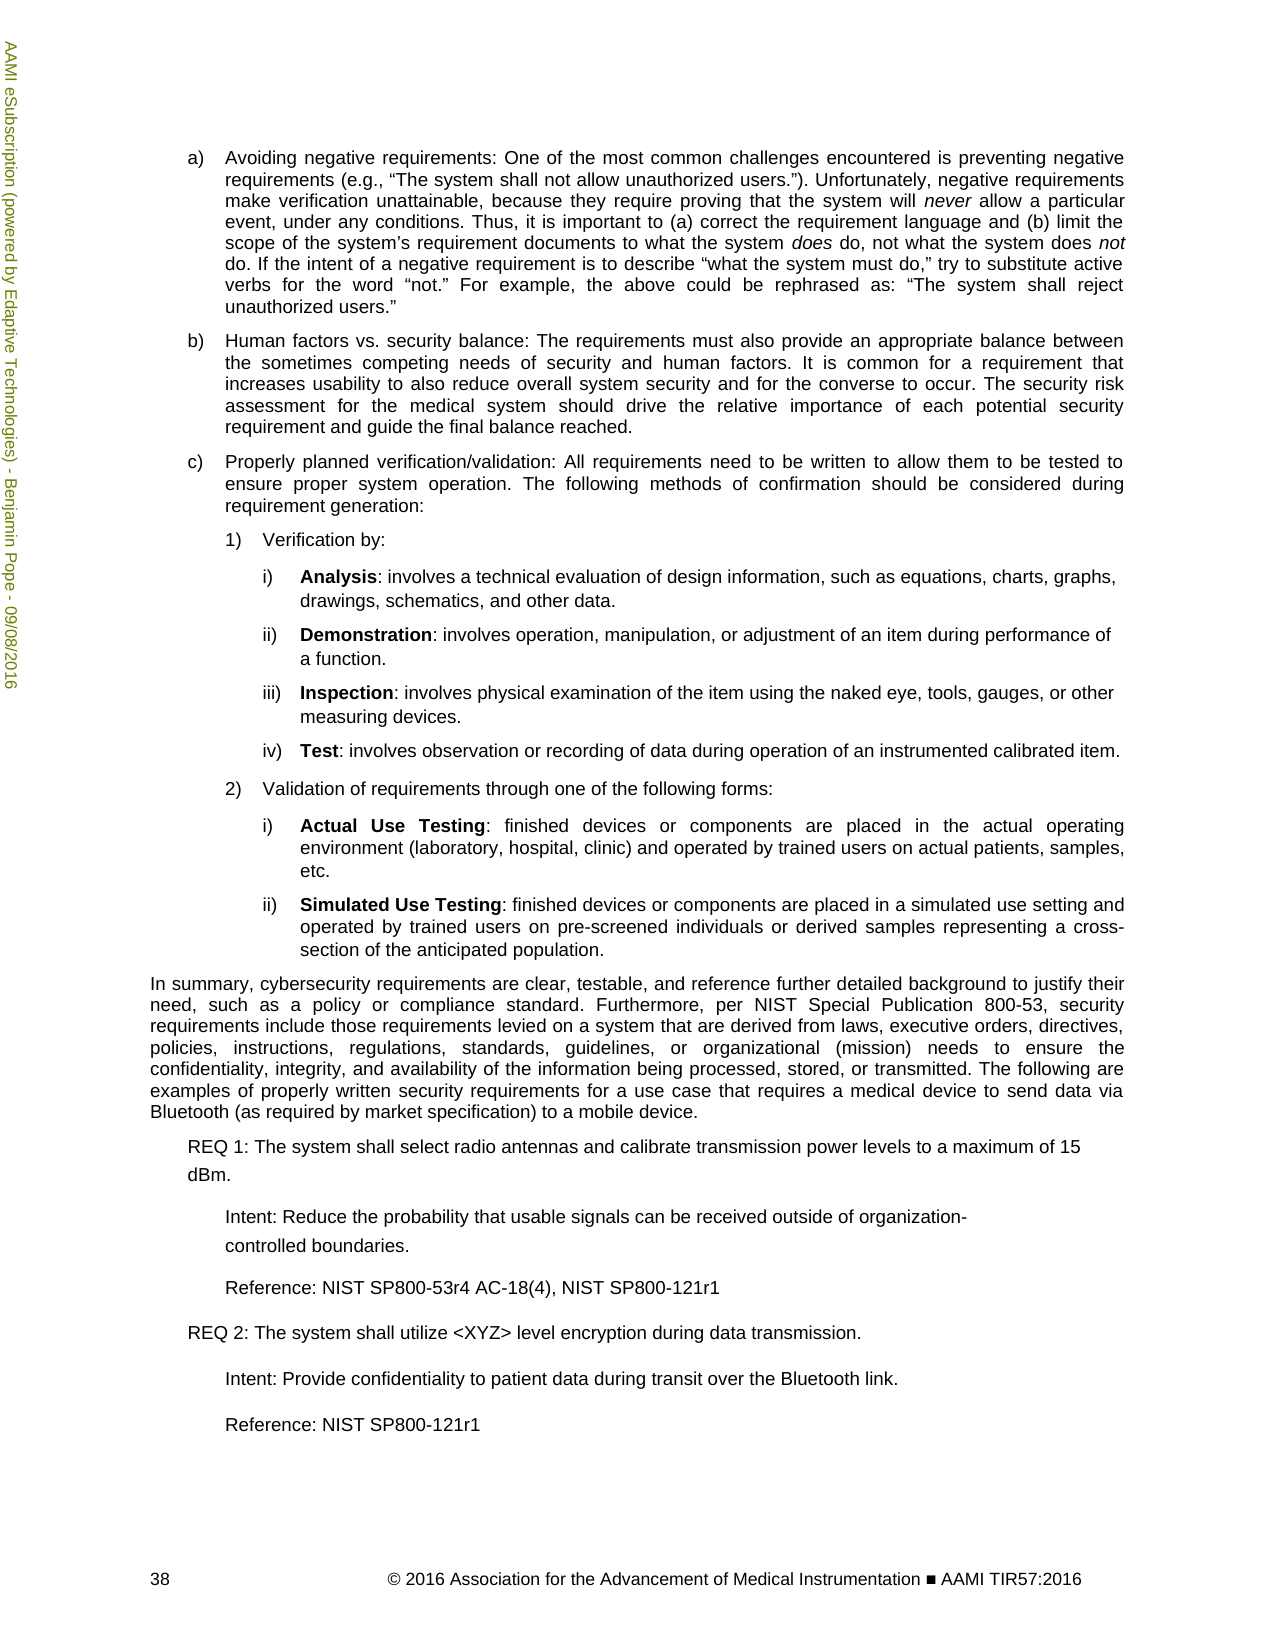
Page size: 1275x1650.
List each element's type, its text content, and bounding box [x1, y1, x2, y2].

list Properly planned verification/validation: All requirements need to be written to allow them to be tested to ensure proper system operation. The following methods of confirmation should be considered during requirement generation: [187, 450, 1125, 516]
list Simulated Use Testing: finished devices or components are placed in a simulated use setting and operated by trained users on pre-screened individuals or derived samples representing a cross-section of the anticipated population. [262, 893, 1125, 960]
text Intent: Provide confidentiality to patient data during transit over the Bluetooth link. [225, 1368, 1125, 1389]
list Inspection: involves physical examination of the item using the naked eye, tools, gauges, or other measuring devices. [262, 682, 1125, 727]
list Verification by: [225, 529, 1125, 550]
text 38 © 2016 Association for the Advancement of Medical Instrumentation ■ AAMI TIR57:2016 [150, 1569, 1125, 1589]
list Demonstration: involves operation, manipulation, or adjustment of an item during performance of a function. [262, 624, 1125, 669]
text REQ 2: The system shall utilize <XYZ> level encryption during data transmission. [187, 1322, 1125, 1344]
text Intent: Reduce the probability that usable signals can be received outside of organization-controlled boundaries. [225, 1206, 1048, 1256]
text REQ 1: The system shall select radio antennas and calibrate transmission power levels to a maximum of 15 dBm. [187, 1136, 1081, 1186]
list Human factors vs. security balance: The requirements must also provide an appropriate balance between the sometimes competing needs of security and human factors. It is common for a requirement that increases usability to also reduce overall system security and for the converse to occur. The security risk assessment for the medical system should drive the relative importance of each potential security requirement and guide the final balance reached. [187, 330, 1125, 438]
text Reference: NIST SP800-121r1 [225, 1413, 1125, 1435]
text Reference: NIST SP800-53r4 AC-18(4), NIST SP800-121r1 [225, 1276, 1125, 1298]
list Avoiding negative requirements: One of the most common challenges encountered is preventing negative requirements (e.g., “The system shall not allow unauthorized users.”). Unfortunately, negative requirements make verification unattainable, because they require proving that the system will never allow a particular event, under any conditions. Thus, it is important to (a) correct the requirement language and (b) limit the scope of the system’s requirement documents to what the system does do, not what the system does not do. If the intent of a negative requirement is to describe “what the system must do,” try to substitute active verbs for the word “not.” For example, the above could be rephrased as: “The system shall reject unauthorized users.” [187, 148, 1125, 317]
list Validation of requirements through one of the following forms: [225, 777, 1125, 799]
list Actual Use Testing: finished devices or components are placed in the actual operating environment (laboratory, hospital, clinic) and operated by trained users on actual patients, samples, etc. [262, 814, 1125, 881]
table_header AAMI eSubscription (powered by Edaptive Technologies) - Benjamin Pope - 09/08/2016 [2, 42, 21, 689]
text In summary, cybersecurity requirements are clear, testable, and reference further detailed background to justify their need, such as a policy or compliance standard. Furthermore, per NIST Special Publication 800-53, security requirements include those requirements levied on a system that are derived from laws, executive orders, directives, policies, instructions, regulations, standards, guidelines, or organizational (mission) needs to ensure the confidentiality, integrity, and availability of the information being processed, stored, or transmitted. The following are examples of properly written security requirements for a use case that requires a medical device to send data via Bluetooth (as required by market specification) to a mobile device. [150, 973, 1125, 1122]
list Test: involves observation or recording of data during operation of an instrumented calibrated item. [262, 739, 1125, 761]
list Analysis: involves a technical evaluation of design information, such as equations, charts, graphs, drawings, schematics, and other data. [262, 566, 1125, 612]
